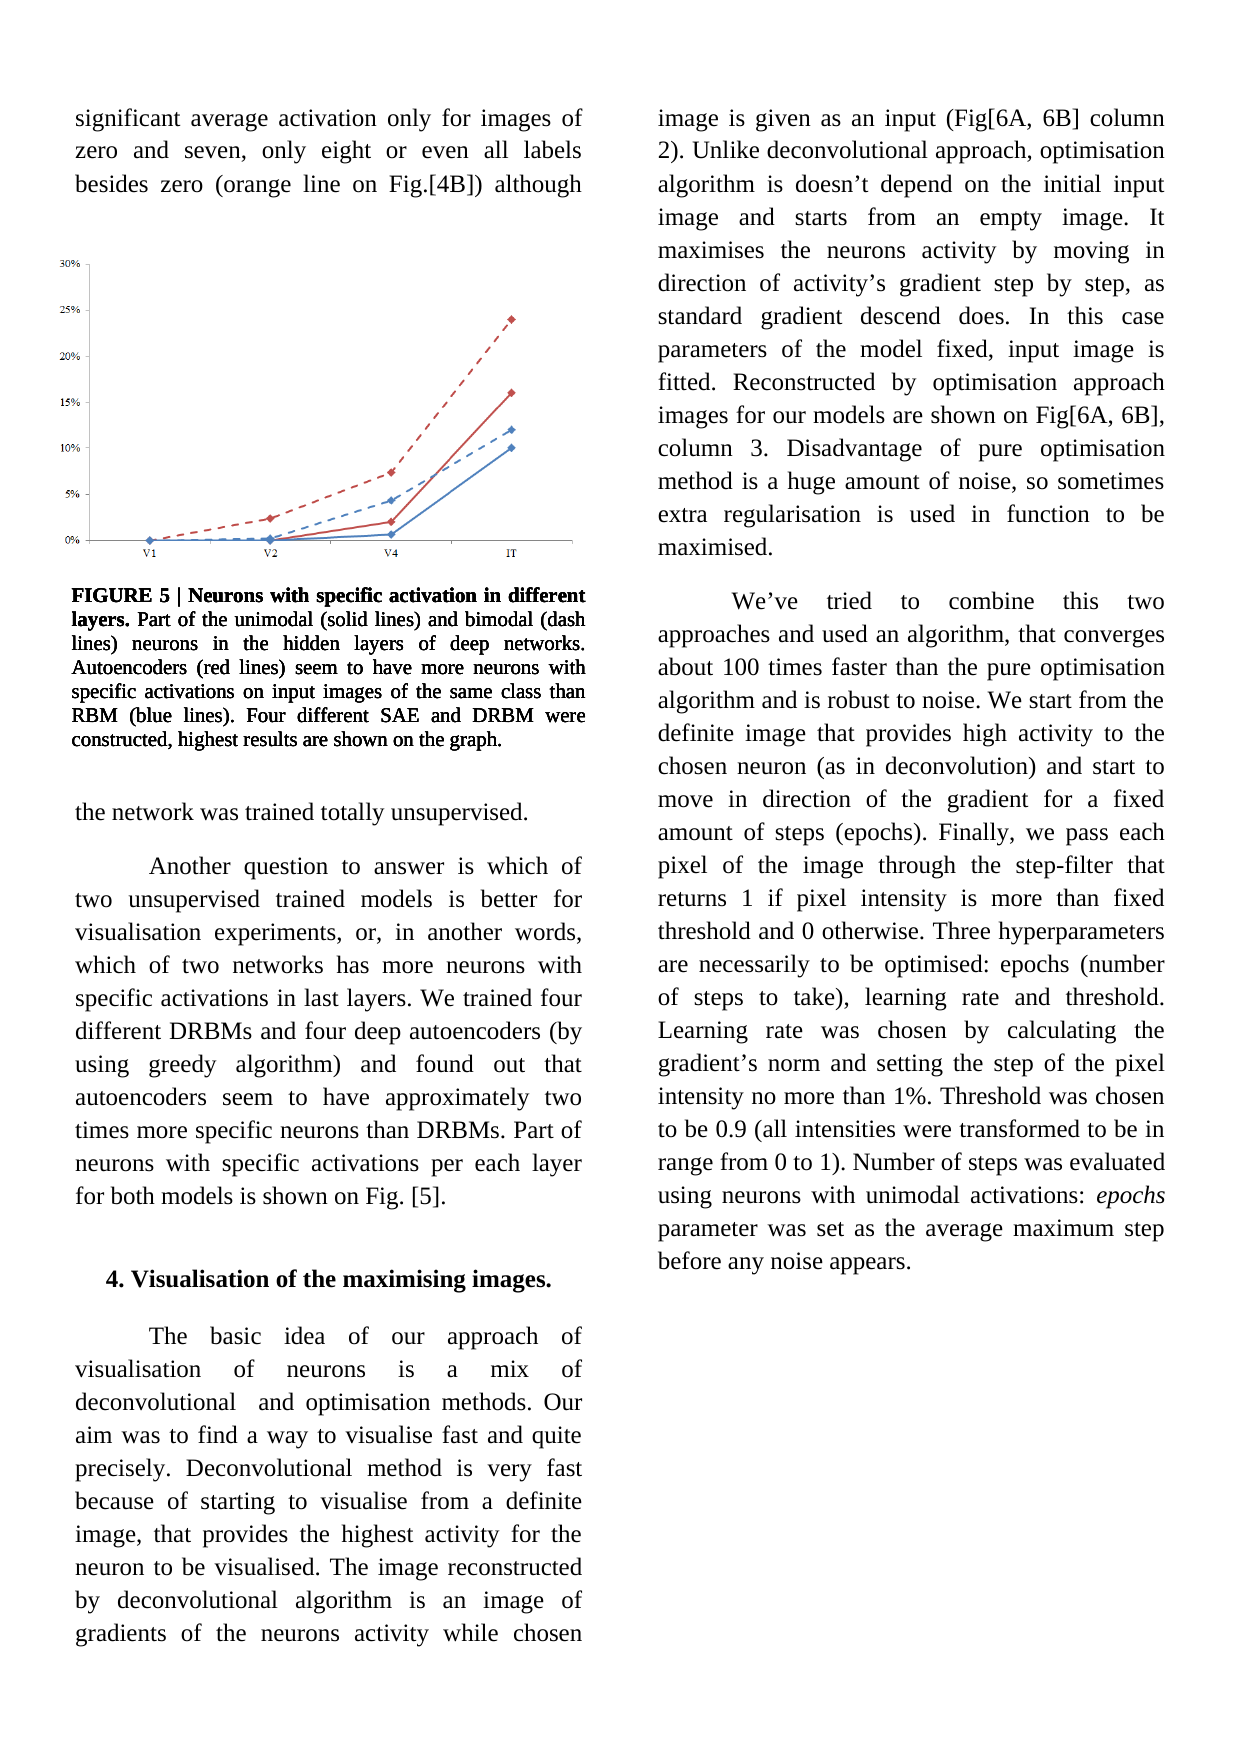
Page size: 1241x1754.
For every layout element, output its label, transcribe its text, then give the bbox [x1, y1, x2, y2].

text 4. Visualisation of the maximising images. [75, 1264, 583, 1292]
text The basic idea of our approach of visualisation of neurons is a mix of deconvolutional and optimisation methods. Our aim was to find a way to visualise fast and quite precisely. Deconvolutional method is very fast because of starting to visualise from a definite image, that provides the highest activity for the neuron to be visualised. The image reconstructed by deconvolutional algorithm is an image of gradients of the neurons activity while chosen image is given as an input (Fig[6A, 6B] column 2). Unlike deconvolutional approach, optimisation algorithm is doesn’t depend on the initial input image and starts from an empty image. It maximises the neurons activity by moving in direction of activity’s gradient step by step, as standard gradient descend does. In this case parameters of the model fixed, input image is fitted. Reconstructed by optimisation approach images for our models are shown on Fig[6A, 6B], column 3. Disadvantage of pure optimisation method is a huge amount of noise, so sometimes extra regularisation is used in function to be maximised. [658, 103, 1165, 561]
text The basic idea of our approach of visualisation of neurons is a mix of deconvolutional and optimisation methods. Our aim was to find a way to visualise fast and quite precisely. Deconvolutional method is very fast because of starting to visualise from a definite image, that provides the highest activity for the neuron to be visualised. The image reconstructed by deconvolutional algorithm is an image of gradients of the neurons activity while chosen image is given as an input (Fig[6A, 6B] column 2). Unlike deconvolutional approach, optimisation algorithm is doesn’t depend on the initial input image and starts from an empty image. It maximises the neurons activity by moving in direction of activity’s gradient step by step, as standard gradient descend does. In this case parameters of the model fixed, input image is fitted. Reconstructed by optimisation approach images for our models are shown on Fig[6A, 6B], column 3. Disadvantage of pure optimisation method is a huge amount of noise, so sometimes extra regularisation is used in function to be maximised. [75, 1321, 583, 1647]
text We’ve tried to combine this two approaches and used an algorithm, that converges about 100 times faster than the pure optimisation algorithm and is robust to noise. We start from the definite image that provides high activity to the chosen neuron (as in deconvolution) and start to move in direction of the gradient for a fixed amount of steps (epochs). Finally, we pass each pixel of the image through the step-filter that returns 1 if pixel intensity is more than fixed threshold and 0 otherwise. Three hyperparameters are necessarily to be optimised: epochs (number of steps to take), learning rate and threshold. Learning rate was chosen by calculating the gradient’s norm and setting the step of the pixel intensity no more than 1%. Threshold was chosen to be 0.9 (all intensities were transformed to be in range from 0 to 1). Number of steps was evaluated using neurons with unimodal activations: epochs parameter was set as the average maximum step before any noise appears. [658, 586, 1165, 1275]
picture [54, 253, 582, 563]
text Another question to answer is which of two unsupervised trained models is better for visualisation experiments, or, in another words, which of two networks has more neurons with specific activations in last layers. We trained four different DRBMs and four deep autoencoders (by using greedy algorithm) and found out that autoencoders seem to have approximately two times more specific neurons than DRBMs. Part of neurons with specific activations per each layer for both models is shown on Fig. [5]. [75, 851, 583, 1210]
